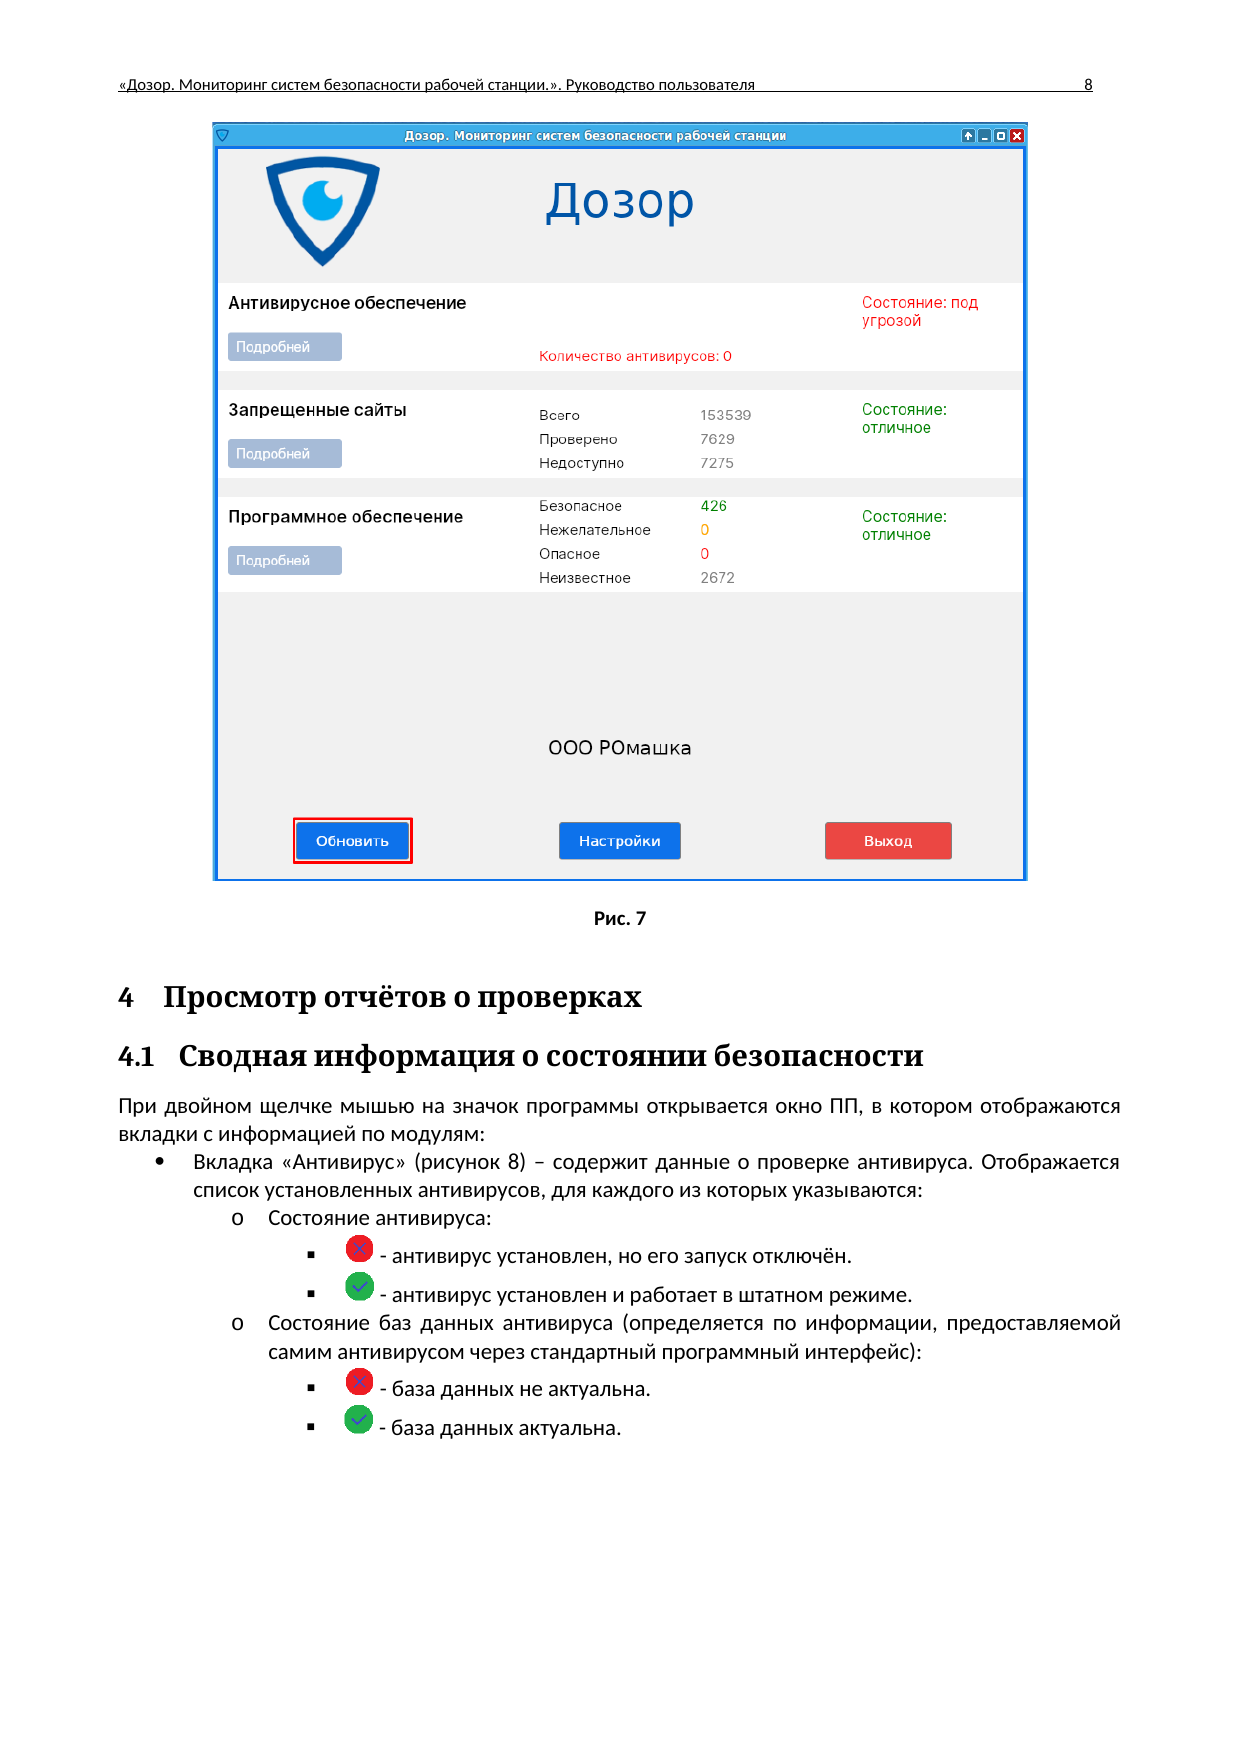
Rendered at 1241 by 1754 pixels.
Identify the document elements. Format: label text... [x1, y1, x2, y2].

subtitle Сводная информация о состоянии безопасности [118, 1040, 1122, 1074]
list - антивирус установлен, но его запуск отключён. [306, 1233, 1122, 1269]
list - база данных актуальна. [305, 1402, 1122, 1441]
text При двойном щелчке мышью на значок программы открывается окно ПП, в котором отображаются вкладки с информацией по модулям: [118, 1091, 1122, 1147]
list - база данных не актуальна. [306, 1365, 1122, 1402]
list Состояние антивируса: [231, 1203, 1122, 1233]
picture [212, 122, 1028, 881]
list - антивирус установлен и работает в штатном режиме. [306, 1269, 1122, 1308]
picture [343, 1269, 375, 1303]
subtitle Просмотр отчётов о проверках [118, 981, 1122, 1014]
picture [343, 1365, 375, 1397]
list Вкладка «Антивирус» (рисунок 8) – содержит данные о проверке антивируса. Отображается список установленных антивирусов, для каждого из которых указываются: [156, 1147, 1122, 1203]
picture [342, 1402, 374, 1436]
list Состояние баз данных антивируса (определяется по информации, предоставляемой самим антивирусом через стандартный программный интерфейс): [231, 1308, 1122, 1365]
text Рис. 7 [118, 906, 1122, 931]
picture [343, 1232, 375, 1264]
